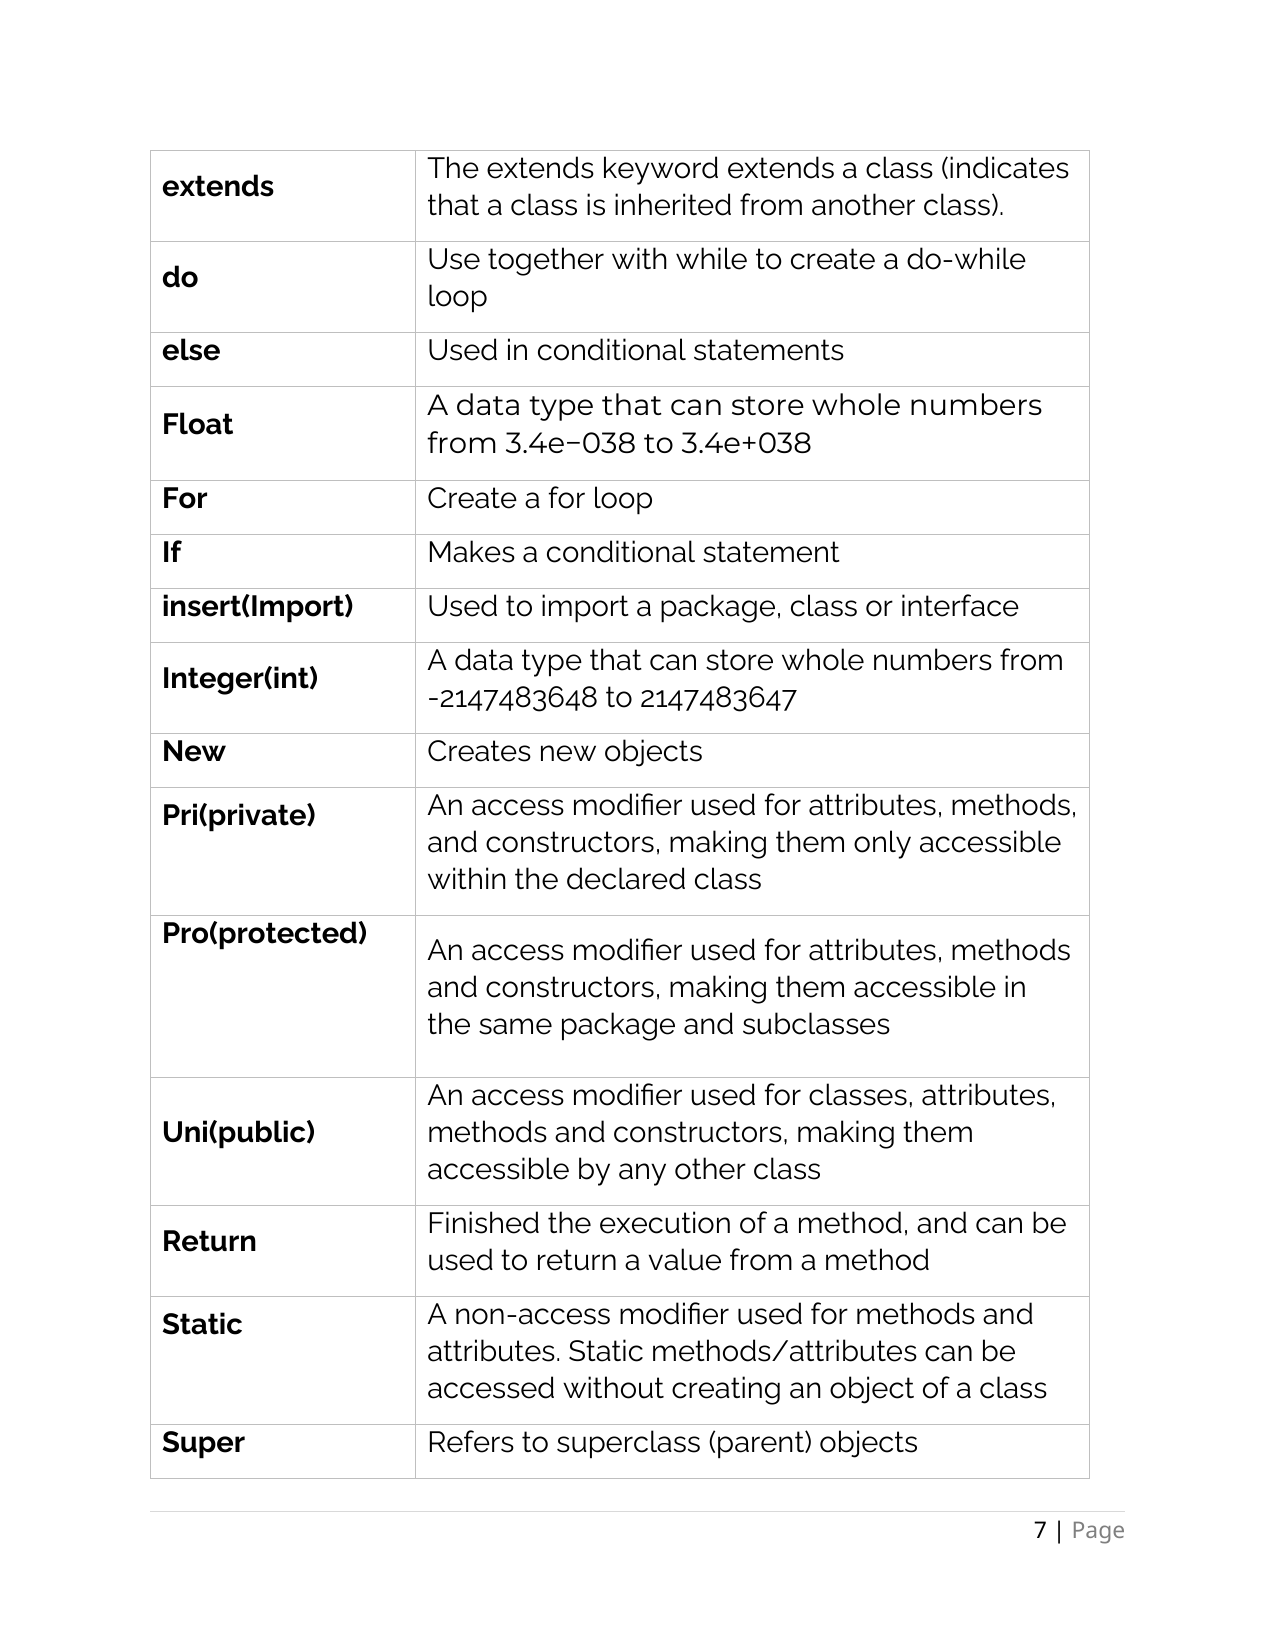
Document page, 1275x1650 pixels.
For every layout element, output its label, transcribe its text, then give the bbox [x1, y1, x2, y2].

table_cell Use together with while to create a do-while loop [416, 242, 1089, 332]
table_cell An access modifier used for attributes, methods and constructors, making them accessible in the same package and subclasses [416, 916, 1089, 1077]
table_cell A data type that can store whole numbers from -2147483648 to 2147483647 [416, 643, 1089, 733]
table_cell Return [151, 1206, 415, 1296]
table_cell Used in conditional statements [416, 333, 1089, 386]
table_cell If [151, 535, 415, 588]
table_cell Refers to superclass (parent) objects [416, 1425, 1089, 1478]
table_cell do [151, 242, 415, 332]
table_cell Used to import a package, class or interface [416, 589, 1089, 642]
table_cell An access modifier used for classes, attributes, methods and constructors, making them accessible by any other class [416, 1078, 1089, 1205]
table_cell An access modifier used for attributes, methods, and constructors, making them only accessible within the declared class [416, 788, 1089, 915]
table_cell Creates new objects [416, 734, 1089, 787]
table_cell For [151, 481, 415, 534]
table_cell insert(Import) [151, 589, 415, 642]
table_cell Create a for loop [416, 481, 1089, 534]
table_cell New [151, 734, 415, 787]
table_cell A non-access modifier used for methods and attributes. Static methods/attributes can be accessed without creating an object of a class [416, 1297, 1089, 1424]
table_cell Pro(protected) [151, 916, 415, 1077]
table_cell Super [151, 1425, 415, 1478]
table_cell Float [151, 387, 415, 480]
table_cell Static [151, 1297, 415, 1424]
table_cell Uni(public) [151, 1078, 415, 1205]
table_cell else [151, 333, 415, 386]
table_cell Finished the execution of a method, and can be used to return a value from a method [416, 1206, 1089, 1296]
table_cell Makes a conditional statement [416, 535, 1089, 588]
table_cell Pri(private) [151, 788, 415, 915]
table_cell Integer(int) [151, 643, 415, 733]
table_cell extends [151, 151, 415, 241]
table_cell The extends keyword extends a class (indicates that a class is inherited from another class). [416, 151, 1089, 241]
table_cell A data type that can store whole numbers from 3.4e−038 to 3.4e+038 [416, 387, 1089, 480]
